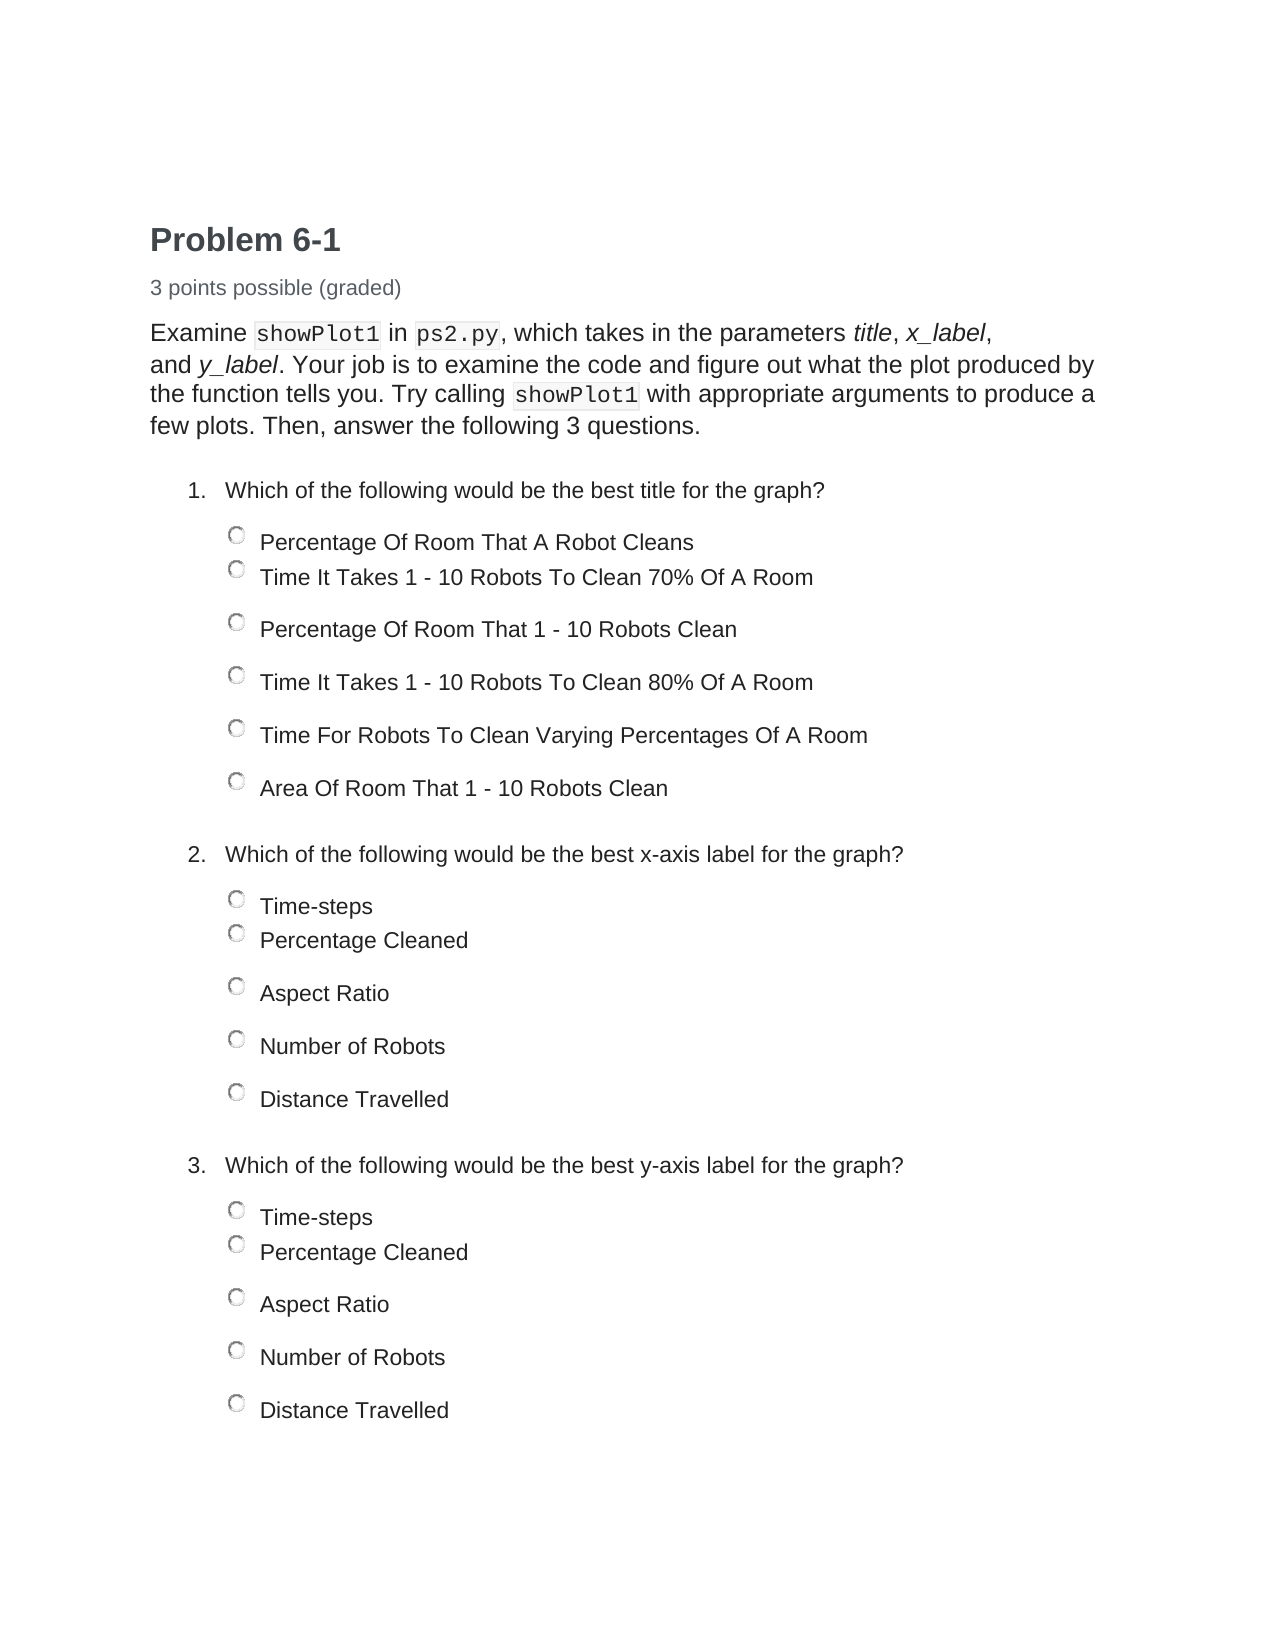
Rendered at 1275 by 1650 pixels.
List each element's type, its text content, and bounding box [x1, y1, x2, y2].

text Percentage Of Room That 1 - 10 Robots Clean [225, 608, 1125, 643]
text Distance Travelled [225, 1389, 1125, 1423]
text Number of Robots [225, 1025, 1125, 1059]
text Time It Takes 1 - 10 Robots To Clean 70% Of A Room [225, 556, 1125, 590]
text Aspect Ratio [225, 1283, 1125, 1318]
text Percentage Cleaned [225, 919, 1125, 954]
text Time For Robots To Clean Varying Percentages Of A Room [225, 714, 1125, 748]
list Which of the following would be the best y-axis label for the graph? [187, 1144, 1125, 1179]
text Area Of Room That 1 - 10 Robots Clean [225, 767, 1125, 801]
text Aspect Ratio [225, 972, 1125, 1007]
text 3 points possible (graded) [150, 274, 1125, 300]
text Distance Travelled [225, 1078, 1125, 1112]
text Examine showPlot1 in ps2.py, which takes in the parameters title, x_label, and y_label. Your job is to examine the code and figure out what the plot produced by the function tells you. Try calling showPlot1 with appropriate arguments to produce a few plots. Then, answer the following 3 questions. [150, 318, 1125, 439]
list Which of the following would be the best x-axis label for the graph? [187, 833, 1125, 868]
text Number of Robots [225, 1336, 1125, 1371]
subtitle Problem 6-1 [150, 220, 1125, 259]
text Percentage Of Room That A Robot Cleans [225, 521, 1125, 556]
text Time-steps [225, 885, 1125, 919]
text Percentage Cleaned [225, 1231, 1125, 1265]
list Which of the following would be the best title for the graph? [187, 469, 1125, 504]
text Time It Takes 1 - 10 Robots To Clean 80% Of A Room [225, 661, 1125, 696]
text Time-steps [225, 1196, 1125, 1231]
